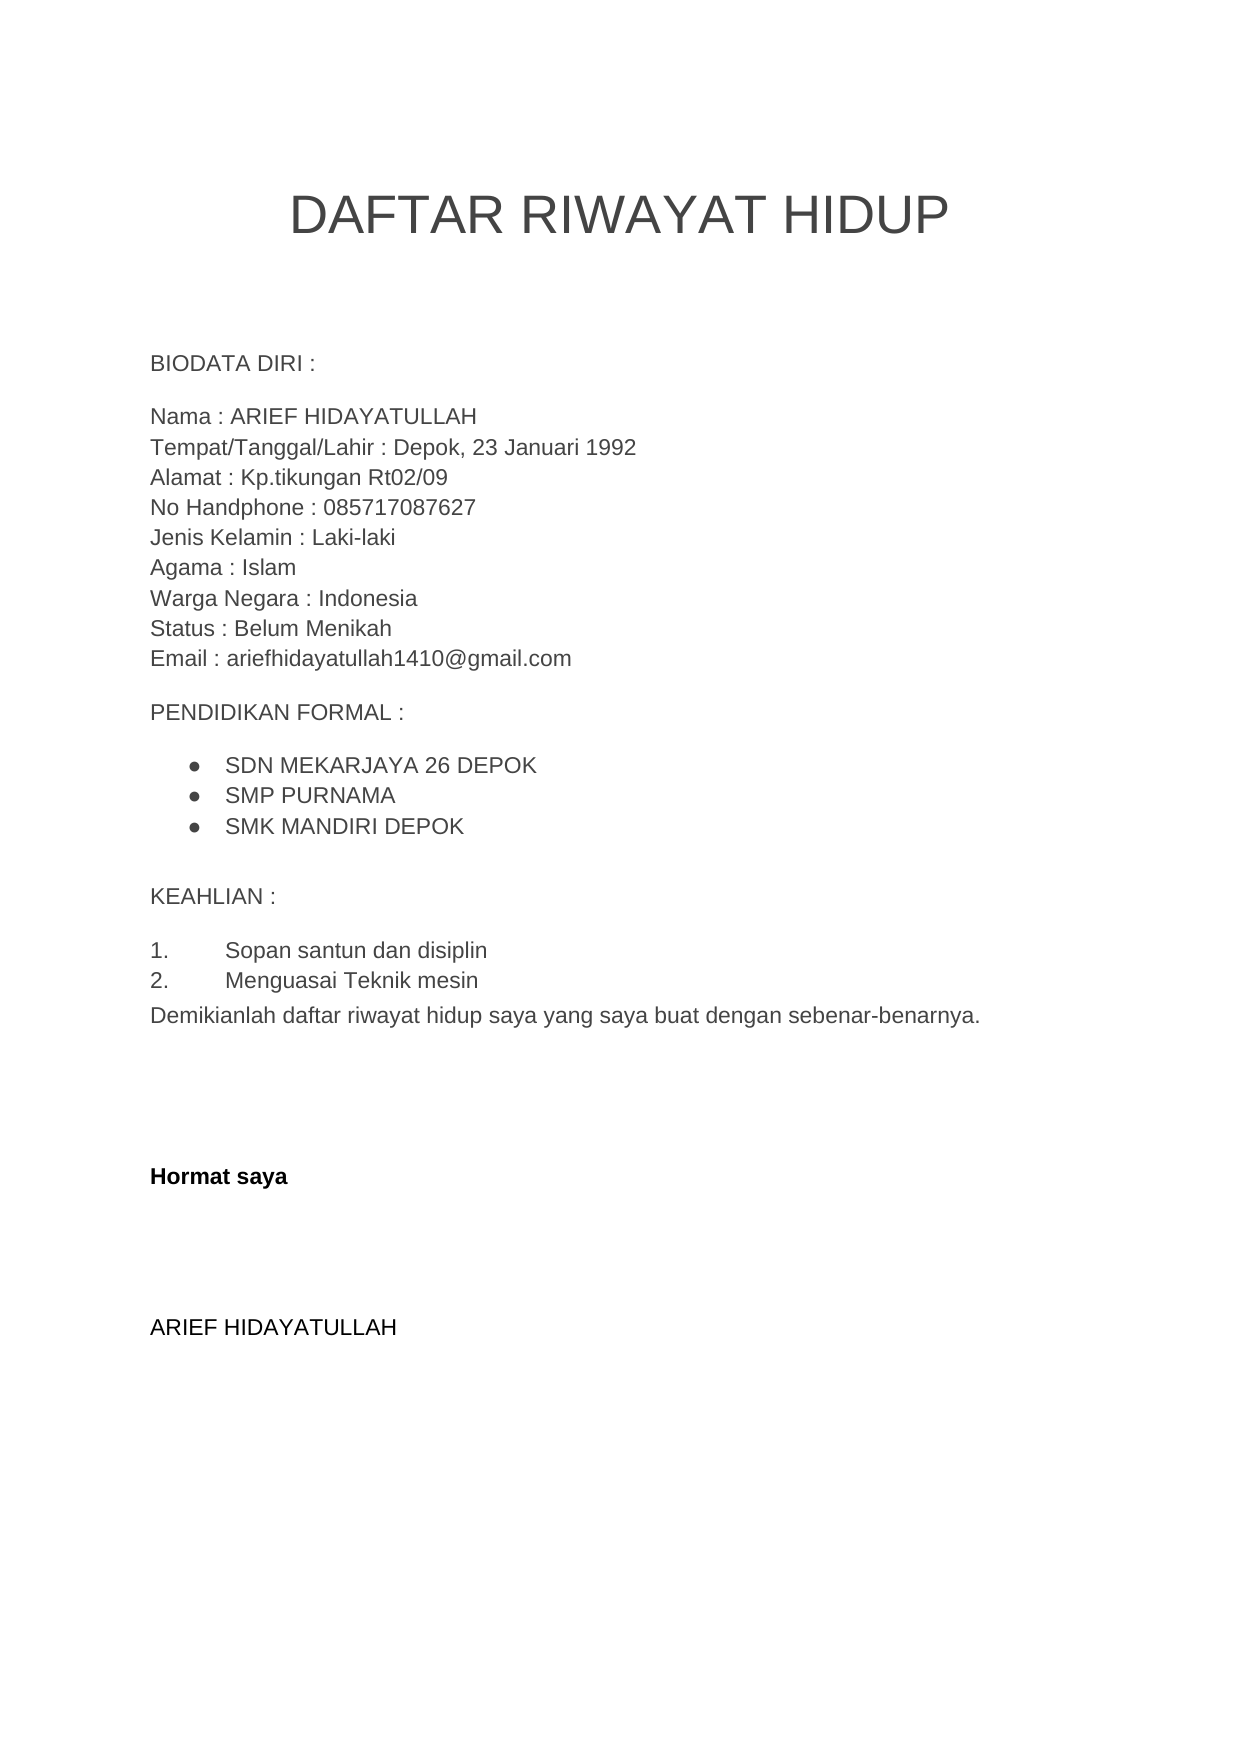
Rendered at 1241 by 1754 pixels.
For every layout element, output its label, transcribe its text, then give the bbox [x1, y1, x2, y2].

list SMP PURNAMA [187, 782, 1090, 809]
text Nama : ARIEF HIDAYATULLAH Tempat/Tanggal/Lahir : Depok, 23 Januari 1992 Alamat : Kp.tikungan Rt02/09 No Handphone : 085717087627 Jenis Kelamin : Laki-laki Agama : Islam Warga Negara : Indonesia Status : Belum Menikah Email : ariefhidayatullah1410@gmail.com [150, 403, 1090, 671]
text BIODATA DIRI : [150, 349, 1090, 376]
title DAFTAR RIWAYAT HIDUP [150, 183, 1090, 317]
text PENDIDIKAN FORMAL : [150, 698, 1090, 725]
list SDN MEKARJAYA 26 DEPOK [187, 752, 1090, 778]
text KEAHLIAN : [150, 883, 1090, 909]
text ARIEF HIDAYATULLAH [150, 1314, 1090, 1341]
list Sopan santun dan disiplin [150, 937, 1090, 963]
list Menguasai Teknik mesin [150, 967, 1090, 993]
text Demikianlah daftar riwayat hidup saya yang saya buat dengan sebenar-benarnya. [150, 1002, 1090, 1029]
list SMK MANDIRI DEPOK [187, 813, 1090, 839]
text Hormat saya [150, 1163, 1090, 1190]
